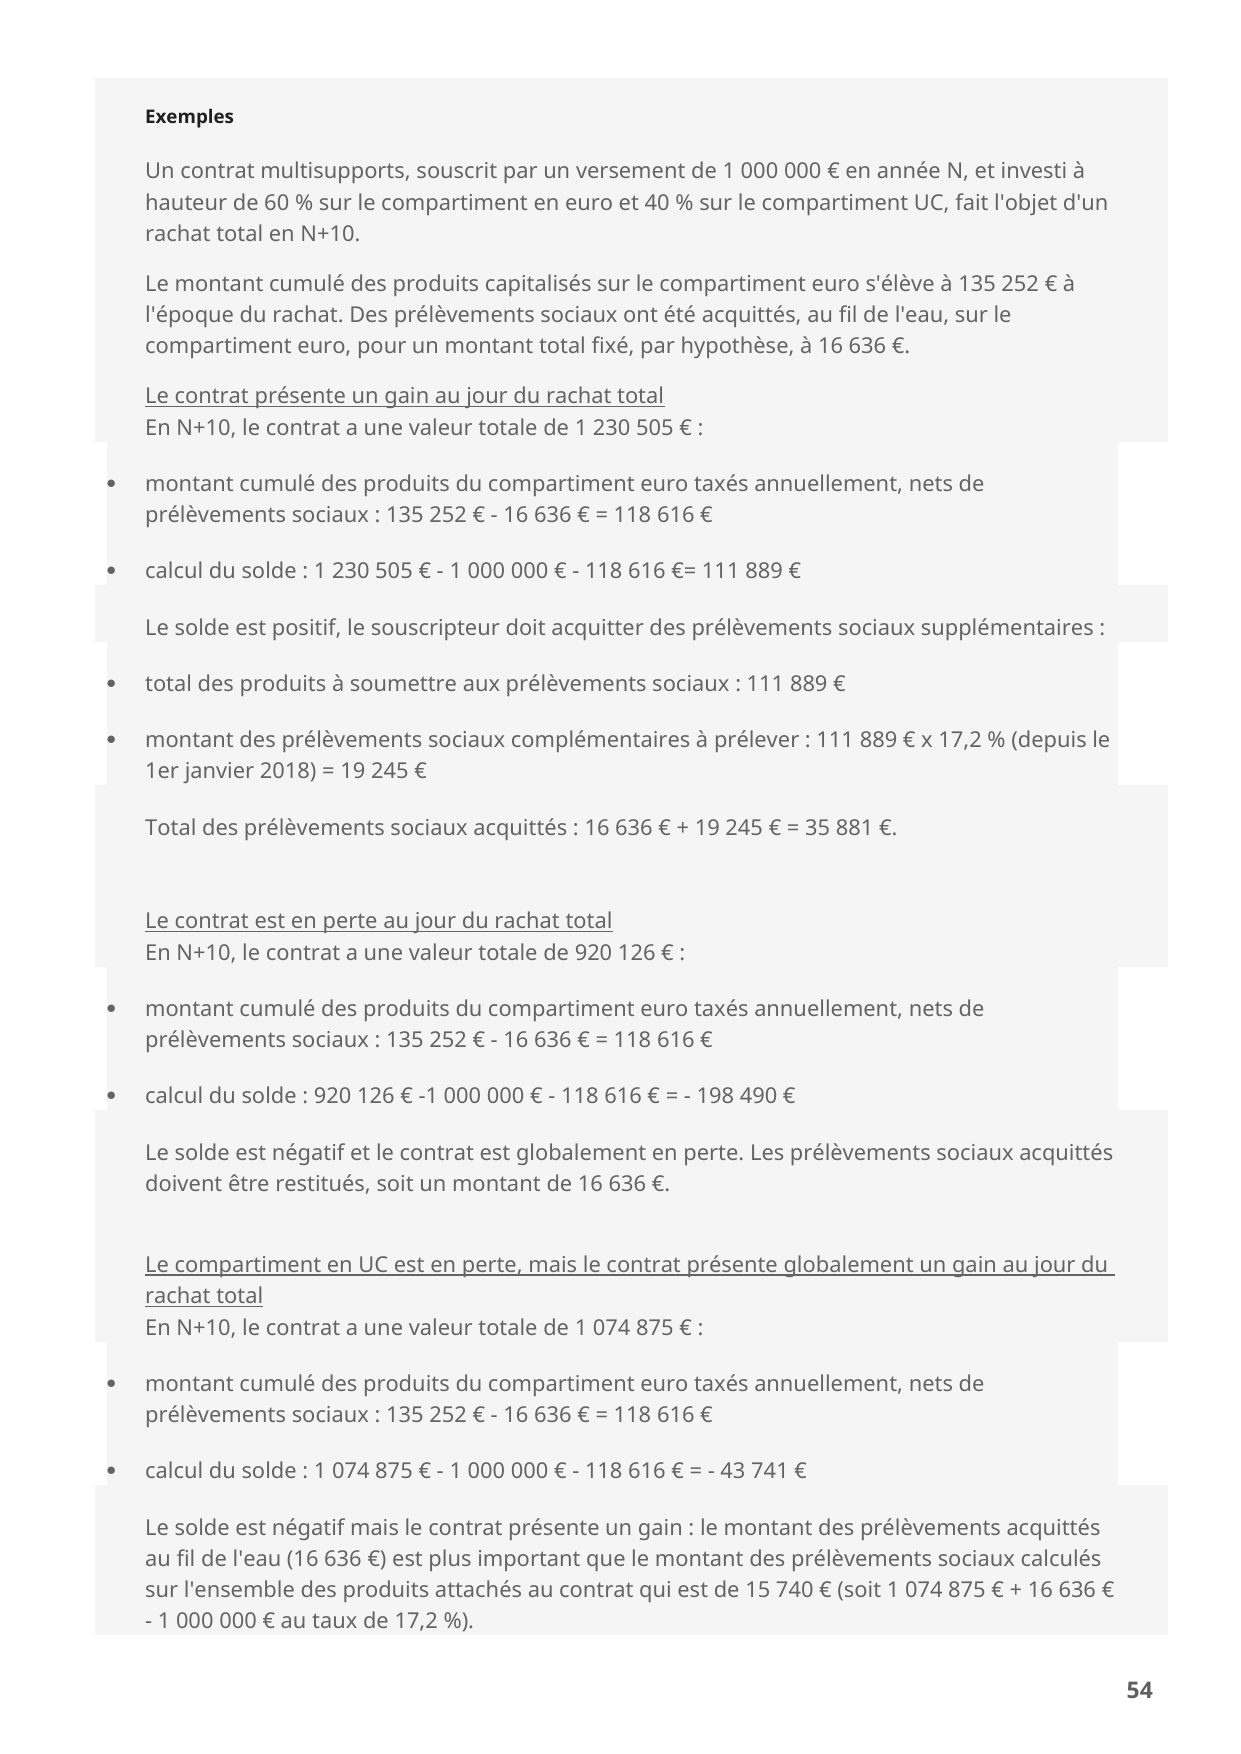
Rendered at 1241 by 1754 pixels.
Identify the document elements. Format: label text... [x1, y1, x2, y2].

list montant cumulé des produits du compartiment euro taxés annuellement, nets de prélèvements sociaux : 135 252 € - 16 636 € = 118 616 € [107, 467, 1118, 529]
text Le solde est négatif mais le contrat présente un gain : le montant des prélèvements acquittés au fil de l'eau (16 636 €) est plus important que le montant des prélèvements sociaux calculés sur l'ensemble des produits attachés au contrat qui est de 15 740 € (soit 1 074 875 € + 16 636 € - 1 000 000 € au taux de 17,2 %). [95, 1510, 1168, 1635]
list montant cumulé des produits du compartiment euro taxés annuellement, nets de prélèvements sociaux : 135 252 € - 16 636 € = 118 616 € [107, 1367, 1118, 1429]
text Le montant cumulé des produits capitalisés sur le compartiment euro s'élève à 135 252 € à l'époque du rachat. Des prélèvements sociaux ont été acquittés, au fil de l'eau, sur le compartiment euro, pour un montant total fixé, par hypothèse, à 16 636 €. [95, 267, 1168, 360]
text Le solde est négatif et le contrat est globalement en perte. Les prélèvements sociaux acquittés doivent être restitués, soit un montant de 16 636 €. [95, 1135, 1168, 1229]
title Exemples [95, 78, 1168, 129]
text Total des prélèvements sociaux acquittés : 16 636 € + 19 245 € = 35 881 €. Le contrat est en perte au jour du rachat total En N+10, le contrat a une valeur totale de 920 126 € : [95, 810, 1168, 967]
list calcul du solde : 1 230 505 € - 1 000 000 € - 118 616 €= 111 889 € [107, 554, 1118, 585]
text Le contrat présente un gain au jour du rachat total En N+10, le contrat a une valeur totale de 1 230 505 € : [95, 379, 1168, 442]
list montant cumulé des produits du compartiment euro taxés annuellement, nets de prélèvements sociaux : 135 252 € - 16 636 € = 118 616 € [107, 992, 1118, 1054]
list calcul du solde : 1 074 875 € - 1 000 000 € - 118 616 € = - 43 741 € [107, 1454, 1118, 1485]
list montant des prélèvements sociaux complémentaires à prélever : 111 889 € x 17,2 % (depuis le 1er janvier 2018) = 19 245 € [107, 723, 1118, 785]
text Un contrat multisupports, souscrit par un versement de 1 000 000 € en année N, et investi à hauteur de 60 % sur le compartiment en euro et 40 % sur le compartiment UC, fait l'objet d'un rachat total en N+10. [95, 154, 1168, 248]
list calcul du solde : 920 126 € -1 000 000 € - 118 616 € = - 198 490 € [107, 1079, 1118, 1110]
list total des produits à soumettre aux prélèvements sociaux : 111 889 € [107, 667, 1118, 698]
text Le solde est positif, le souscripteur doit acquitter des prélèvements sociaux supplémentaires : [95, 610, 1168, 642]
text Le compartiment en UC est en perte, mais le contrat présente globalement un gain au jour du rachat total En N+10, le contrat a une valeur totale de 1 074 875 € : [95, 1248, 1168, 1342]
